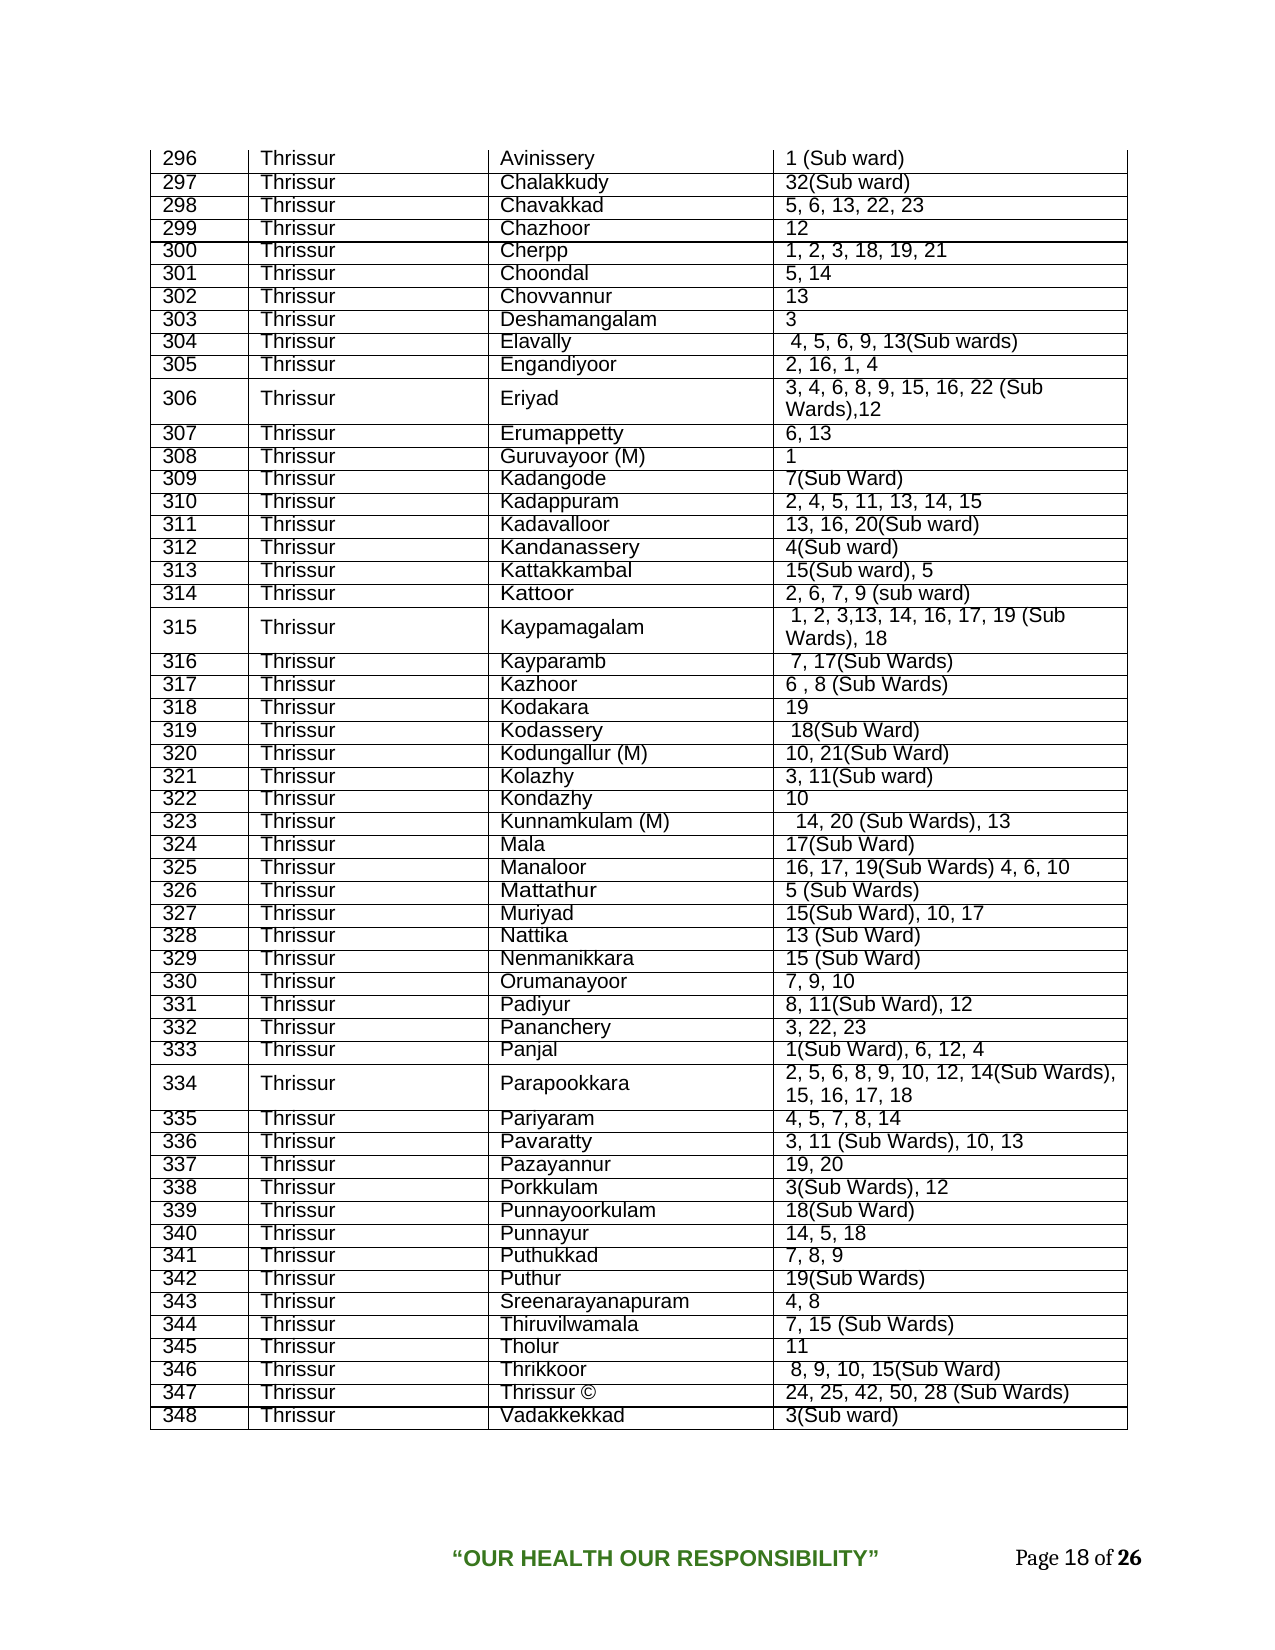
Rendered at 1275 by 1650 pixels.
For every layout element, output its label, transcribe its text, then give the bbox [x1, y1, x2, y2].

table_cell Parapookkara [489, 1065, 773, 1109]
table_cell Thrissur [249, 1065, 488, 1109]
table_cell Cherpp [489, 243, 773, 264]
table_cell Thrissur [249, 220, 488, 241]
table_cell Sreenarayanapuram [489, 1293, 773, 1315]
table_cell Thrissur [249, 1339, 488, 1361]
table_cell 3(Sub ward) [774, 1408, 1127, 1429]
table_cell Chavakkad [489, 197, 773, 218]
table_cell 309 [151, 471, 248, 492]
table_cell 7, 15 (Sub Wards) [774, 1316, 1127, 1338]
table_cell Thrissur [249, 1179, 488, 1201]
table_cell Thrissur [249, 699, 488, 721]
table_cell Thrissur © [489, 1385, 773, 1406]
table_cell Erumappetty [489, 425, 773, 447]
table_cell 314 [151, 585, 248, 607]
table_cell 4(Sub ward) [774, 539, 1127, 561]
table_cell Kaypamagalam [489, 608, 773, 652]
table_cell 10 [774, 791, 1127, 812]
table_cell Kattoor [489, 585, 773, 607]
table_cell 7(Sub Ward) [774, 471, 1127, 492]
table_cell 348 [151, 1408, 248, 1429]
table_cell 15(Sub ward), 5 [774, 562, 1127, 584]
table_cell Thrissur [249, 311, 488, 333]
table_cell Muriyad [489, 905, 773, 927]
table_cell 18(Sub Ward) [774, 1202, 1127, 1224]
table_cell 343 [151, 1293, 248, 1315]
table_cell 311 [151, 516, 248, 538]
table_cell Thrissur [249, 745, 488, 767]
table_cell Thrissur [249, 905, 488, 927]
table_cell Choondal [489, 265, 773, 287]
table_cell Kattakkambal [489, 562, 773, 584]
table_cell 8, 9, 10, 15(Sub Ward) [774, 1362, 1127, 1383]
table_cell 5, 6, 13, 22, 23 [774, 197, 1127, 218]
table_cell Porkkulam [489, 1179, 773, 1201]
table_cell 298 [151, 197, 248, 218]
table_cell 299 [151, 220, 248, 241]
table_cell 303 [151, 311, 248, 333]
table_cell Thrissur [249, 1042, 488, 1063]
table_cell Thrissur [249, 813, 488, 835]
table_cell 1, 2, 3, 18, 19, 21 [774, 243, 1127, 264]
table_cell 337 [151, 1156, 248, 1178]
table_cell Thrissur [249, 425, 488, 447]
table_cell 1(Sub Ward), 6, 12, 4 [774, 1042, 1127, 1063]
table_cell 19 [774, 699, 1127, 721]
table_cell 14, 5, 18 [774, 1225, 1127, 1247]
table_cell 338 [151, 1179, 248, 1201]
table_cell 329 [151, 951, 248, 972]
table_cell 11 [774, 1339, 1127, 1361]
table_cell Thrissur [249, 1248, 488, 1269]
table_cell 6, 13 [774, 425, 1127, 447]
table_cell Thrissur [249, 471, 488, 492]
table_cell Thrissur [249, 1385, 488, 1406]
table_cell 310 [151, 494, 248, 515]
table_cell Puthur [489, 1271, 773, 1292]
table_cell Chazhoor [489, 220, 773, 241]
table_cell Deshamangalam [489, 311, 773, 333]
table_cell Thrissur [249, 1202, 488, 1224]
table_cell 327 [151, 905, 248, 927]
table_cell Pavaratty [489, 1133, 773, 1155]
table_cell 5, 14 [774, 265, 1127, 287]
table_cell Kadavalloor [489, 516, 773, 538]
table_header Thrissur [249, 150, 488, 173]
table_cell Manaloor [489, 859, 773, 881]
table_cell 6 , 8 (Sub Wards) [774, 676, 1127, 698]
table_cell 318 [151, 699, 248, 721]
table_cell Thrissur [249, 608, 488, 652]
table_cell Thrissur [249, 1316, 488, 1338]
table_cell 305 [151, 356, 248, 378]
table_cell Thrissur [249, 1156, 488, 1178]
table_cell 316 [151, 654, 248, 675]
table_cell 297 [151, 174, 248, 196]
table_cell 326 [151, 882, 248, 904]
table_cell 307 [151, 425, 248, 447]
table_cell Thrissur [249, 928, 488, 949]
table_cell Thrissur [249, 197, 488, 218]
table_header Avinissery [489, 150, 773, 173]
table_cell 2, 4, 5, 11, 13, 14, 15 [774, 494, 1127, 515]
table_cell Thrikkoor [489, 1362, 773, 1383]
table_cell 313 [151, 562, 248, 584]
table_cell Thrissur [249, 1019, 488, 1041]
table_cell Kondazhy [489, 791, 773, 812]
table_cell 2, 16, 1, 4 [774, 356, 1127, 378]
table_cell 319 [151, 722, 248, 744]
table_cell Thrissur [249, 973, 488, 995]
table_cell Pananchery [489, 1019, 773, 1041]
table_cell Thrissur [249, 1133, 488, 1155]
table_cell 7, 17(Sub Wards) [774, 654, 1127, 675]
table_cell 5 (Sub Wards) [774, 882, 1127, 904]
table_cell 324 [151, 836, 248, 858]
table_cell 332 [151, 1019, 248, 1041]
table_header 296 [151, 150, 248, 173]
table_cell 18(Sub Ward) [774, 722, 1127, 744]
table_cell Thiruvilwamala [489, 1316, 773, 1338]
table_cell Thrissur [249, 288, 488, 310]
table_cell 304 [151, 334, 248, 355]
table_cell Orumanayoor [489, 973, 773, 995]
table_cell 4, 5, 6, 9, 13(Sub wards) [774, 334, 1127, 355]
table_cell Mattathur [489, 882, 773, 904]
table_cell Kazhoor [489, 676, 773, 698]
table_cell Tholur [489, 1339, 773, 1361]
table_cell 16, 17, 19(Sub Wards) 4, 6, 10 [774, 859, 1127, 881]
table_cell Thrissur [249, 1408, 488, 1429]
table_cell 3, 11 (Sub Wards), 10, 13 [774, 1133, 1127, 1155]
table_cell 4, 5, 7, 8, 14 [774, 1111, 1127, 1132]
table_cell Thrissur [249, 562, 488, 584]
table_cell 345 [151, 1339, 248, 1361]
table_cell 317 [151, 676, 248, 698]
table_cell Mala [489, 836, 773, 858]
table_cell 14, 20 (Sub Wards), 13 [774, 813, 1127, 835]
table_cell Thrissur [249, 768, 488, 790]
table_cell 308 [151, 448, 248, 470]
table_cell 4, 8 [774, 1293, 1127, 1315]
table_cell 15 (Sub Ward) [774, 951, 1127, 972]
table_cell 2, 5, 6, 8, 9, 10, 12, 14(Sub Wards), 15, 16, 17, 18 [774, 1065, 1127, 1109]
table_cell 1 [774, 448, 1127, 470]
table_cell Vadakkekkad [489, 1408, 773, 1429]
table_cell 312 [151, 539, 248, 561]
table_cell 325 [151, 859, 248, 881]
table_cell 15(Sub Ward), 10, 17 [774, 905, 1127, 927]
table_cell Elavally [489, 334, 773, 355]
table_cell 334 [151, 1065, 248, 1109]
table_cell Pariyaram [489, 1111, 773, 1132]
table_cell Thrissur [249, 996, 488, 1018]
table_cell Thrissur [249, 448, 488, 470]
table_cell 2, 6, 7, 9 (sub ward) [774, 585, 1127, 607]
table_cell 333 [151, 1042, 248, 1063]
table_cell Thrissur [249, 1271, 488, 1292]
table_cell Thrissur [249, 243, 488, 264]
table_cell Eriyad [489, 379, 773, 424]
table_cell 336 [151, 1133, 248, 1155]
table_cell Thrissur [249, 516, 488, 538]
table_cell 24, 25, 42, 50, 28 (Sub Wards) [774, 1385, 1127, 1406]
table_cell Thrissur [249, 836, 488, 858]
table_cell Guruvayoor (M) [489, 448, 773, 470]
table_cell 12 [774, 220, 1127, 241]
table_cell Kunnamkulam (M) [489, 813, 773, 835]
table_cell 300 [151, 243, 248, 264]
table_cell 315 [151, 608, 248, 652]
table_cell 13 (Sub Ward) [774, 928, 1127, 949]
table_cell Thrissur [249, 951, 488, 972]
table_cell Thrissur [249, 791, 488, 812]
table_cell 322 [151, 791, 248, 812]
table_cell Puthukkad [489, 1248, 773, 1269]
table_cell Punnayoorkulam [489, 1202, 773, 1224]
table_cell 3, 22, 23 [774, 1019, 1127, 1041]
table_cell Kodakara [489, 699, 773, 721]
table_cell Thrissur [249, 585, 488, 607]
table_header 1 (Sub ward) [774, 150, 1127, 173]
table_cell 328 [151, 928, 248, 949]
table_cell 3, 11(Sub ward) [774, 768, 1127, 790]
table_cell 3 [774, 311, 1127, 333]
table_cell 346 [151, 1362, 248, 1383]
table_cell Kodungallur (M) [489, 745, 773, 767]
table_cell 8, 11(Sub Ward), 12 [774, 996, 1127, 1018]
table_cell Thrissur [249, 334, 488, 355]
table_cell Thrissur [249, 654, 488, 675]
table_cell Engandiyoor [489, 356, 773, 378]
table_cell 331 [151, 996, 248, 1018]
table_cell Kandanassery [489, 539, 773, 561]
table_cell 335 [151, 1111, 248, 1132]
table_cell Chovvannur [489, 288, 773, 310]
table_cell Thrissur [249, 265, 488, 287]
table_cell 19(Sub Wards) [774, 1271, 1127, 1292]
table_cell Thrissur [249, 882, 488, 904]
table_cell Nenmanikkara [489, 951, 773, 972]
table_cell 320 [151, 745, 248, 767]
table_cell Kolazhy [489, 768, 773, 790]
table_cell 302 [151, 288, 248, 310]
table_cell Thrissur [249, 1293, 488, 1315]
table_cell Thrissur [249, 722, 488, 744]
table_cell 1, 2, 3,13, 14, 16, 17, 19 (Sub Wards), 18 [774, 608, 1127, 652]
table_cell Thrissur [249, 1225, 488, 1247]
table_cell 7, 9, 10 [774, 973, 1127, 995]
table_cell 342 [151, 1271, 248, 1292]
table_cell 7, 8, 9 [774, 1248, 1127, 1269]
table_cell Thrissur [249, 1362, 488, 1383]
table_cell Thrissur [249, 174, 488, 196]
table_cell 339 [151, 1202, 248, 1224]
table_cell 344 [151, 1316, 248, 1338]
table_cell 341 [151, 1248, 248, 1269]
table_cell 306 [151, 379, 248, 424]
table_cell 330 [151, 973, 248, 995]
table_cell Nattika [489, 928, 773, 949]
table_cell 347 [151, 1385, 248, 1406]
table_cell Thrissur [249, 356, 488, 378]
table_cell 13, 16, 20(Sub ward) [774, 516, 1127, 538]
table_cell 3(Sub Wards), 12 [774, 1179, 1127, 1201]
table_cell 301 [151, 265, 248, 287]
table_cell Kadangode [489, 471, 773, 492]
table_cell 13 [774, 288, 1127, 310]
table_cell 323 [151, 813, 248, 835]
table_cell Punnayur [489, 1225, 773, 1247]
table_cell 17(Sub Ward) [774, 836, 1127, 858]
table_cell Kodassery [489, 722, 773, 744]
table_cell Thrissur [249, 859, 488, 881]
table_cell Panjal [489, 1042, 773, 1063]
table_cell 32(Sub ward) [774, 174, 1127, 196]
table_cell Thrissur [249, 676, 488, 698]
table_cell 3, 4, 6, 8, 9, 15, 16, 22 (Sub Wards),12 [774, 379, 1127, 424]
table_cell Thrissur [249, 379, 488, 424]
table_cell Thrissur [249, 1111, 488, 1132]
table_cell 19, 20 [774, 1156, 1127, 1178]
table_cell Pazayannur [489, 1156, 773, 1178]
table_cell Chalakkudy [489, 174, 773, 196]
table_cell 340 [151, 1225, 248, 1247]
table_cell Padiyur [489, 996, 773, 1018]
table_cell 321 [151, 768, 248, 790]
table_cell Thrissur [249, 494, 488, 515]
table_cell Kadappuram [489, 494, 773, 515]
table_cell Kayparamb [489, 654, 773, 675]
table_cell 10, 21(Sub Ward) [774, 745, 1127, 767]
table_cell Thrissur [249, 539, 488, 561]
